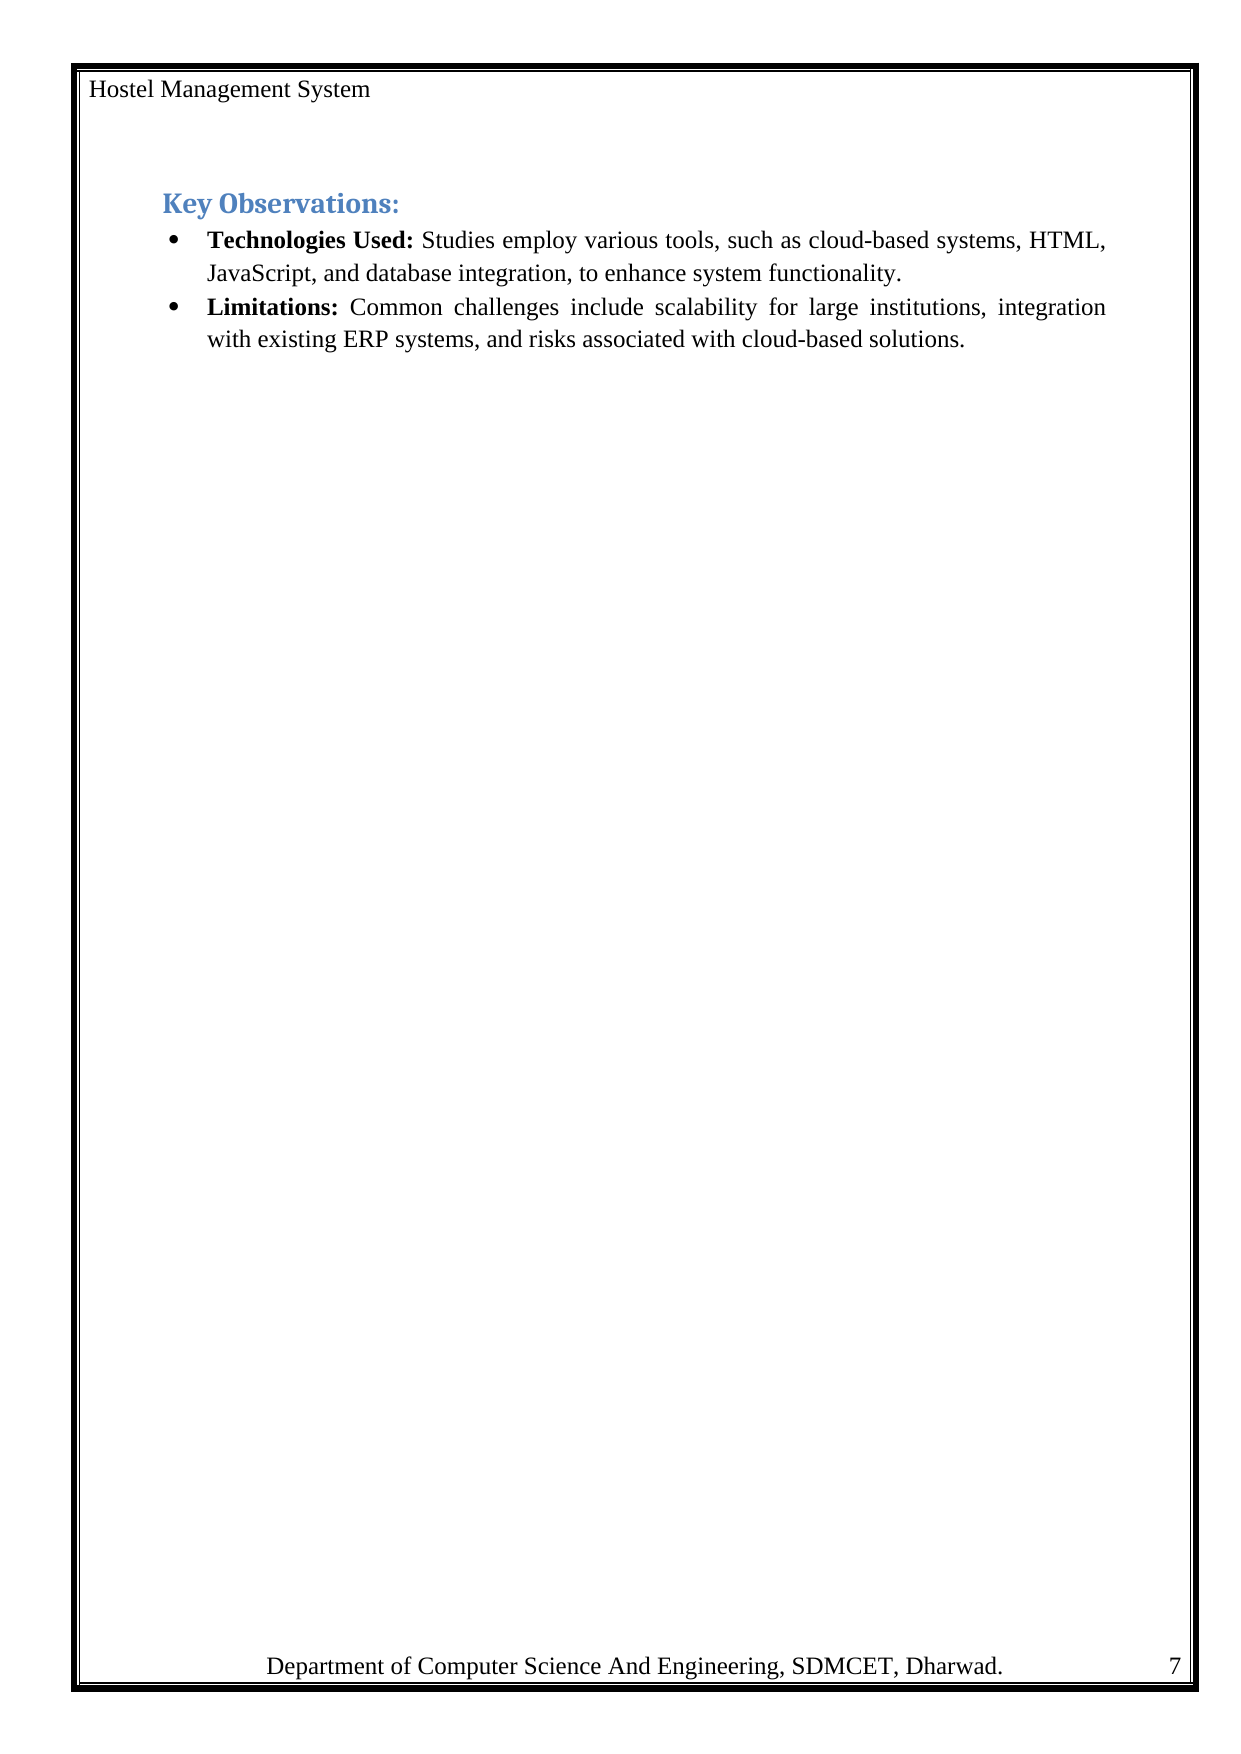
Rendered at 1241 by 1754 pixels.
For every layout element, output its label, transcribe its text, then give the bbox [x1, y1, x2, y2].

list Limitations: Common challenges include scalability for large institutions, integration with existing ERP systems, and risks associated with cloud-based solutions. [169, 292, 1107, 353]
list Technologies Used: Studies employ various tools, such as cloud-based systems, HTML, JavaScript, and database integration, to enhance system functionality. [169, 226, 1107, 287]
subtitle Key Observations: [162, 187, 1107, 221]
